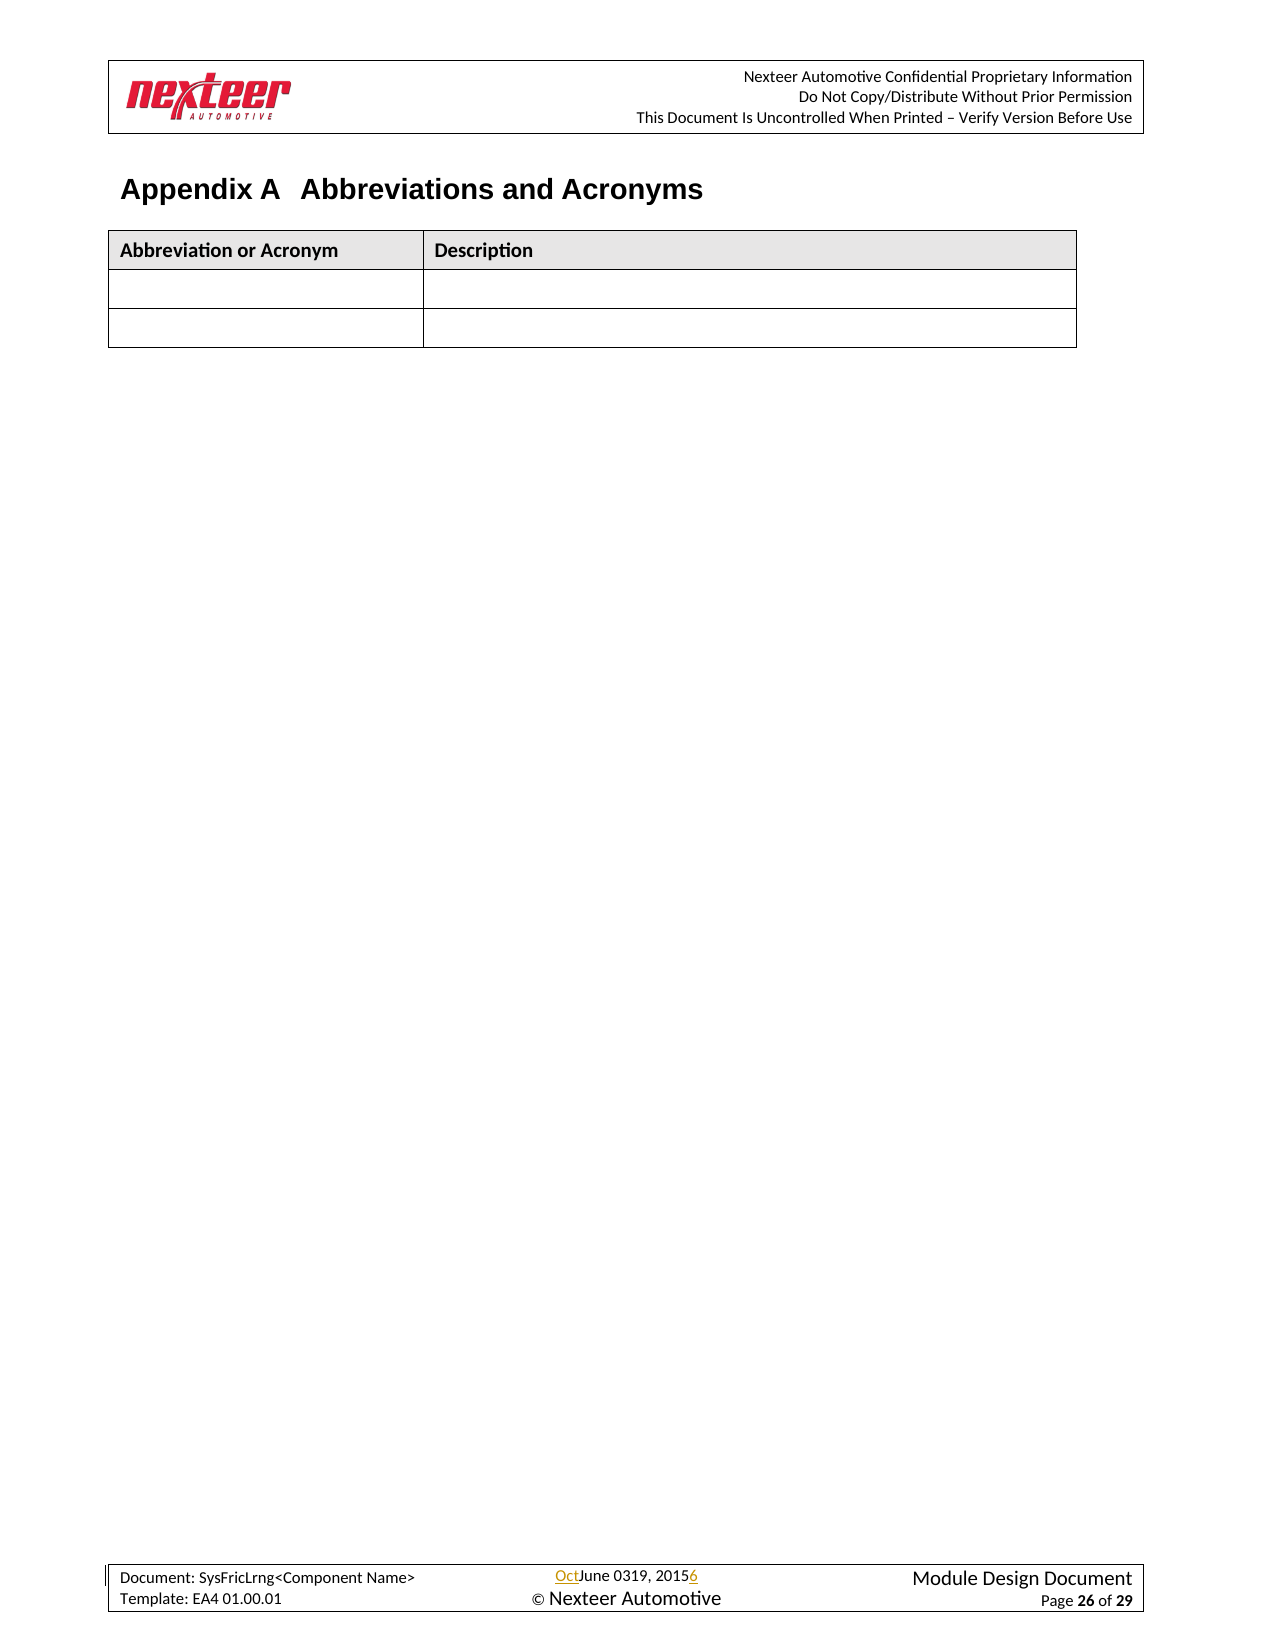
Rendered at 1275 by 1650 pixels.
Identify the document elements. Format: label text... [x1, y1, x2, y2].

table_cell [109, 270, 423, 308]
table_header Description [424, 231, 1076, 269]
table_cell [109, 309, 423, 347]
table_cell [424, 309, 1076, 347]
table_cell [424, 270, 1076, 308]
subtitle Abbreviations and Acronyms [120, 172, 1155, 205]
table_header Abbreviation or Acronym [109, 231, 423, 269]
picture [120, 61, 295, 133]
